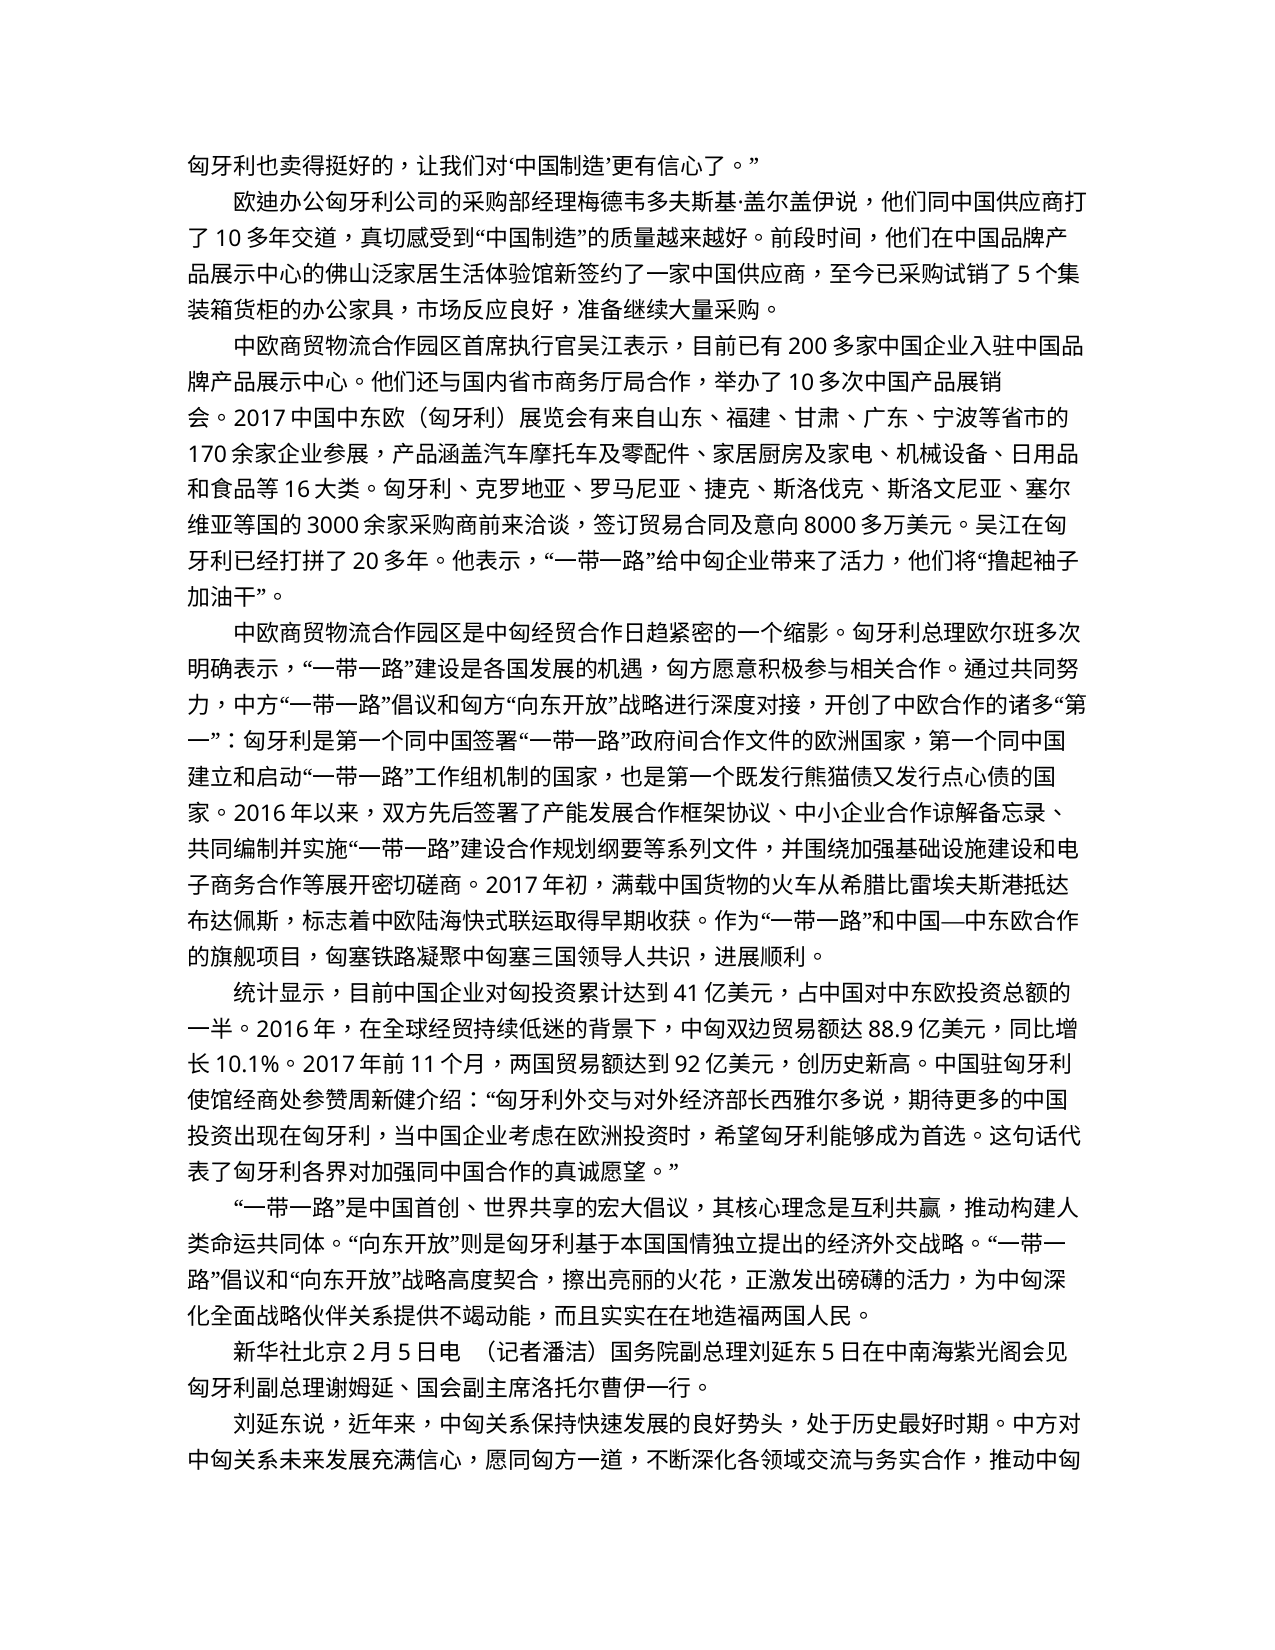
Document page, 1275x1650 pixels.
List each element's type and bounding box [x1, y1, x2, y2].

text [187, 150, 1087, 1475]
